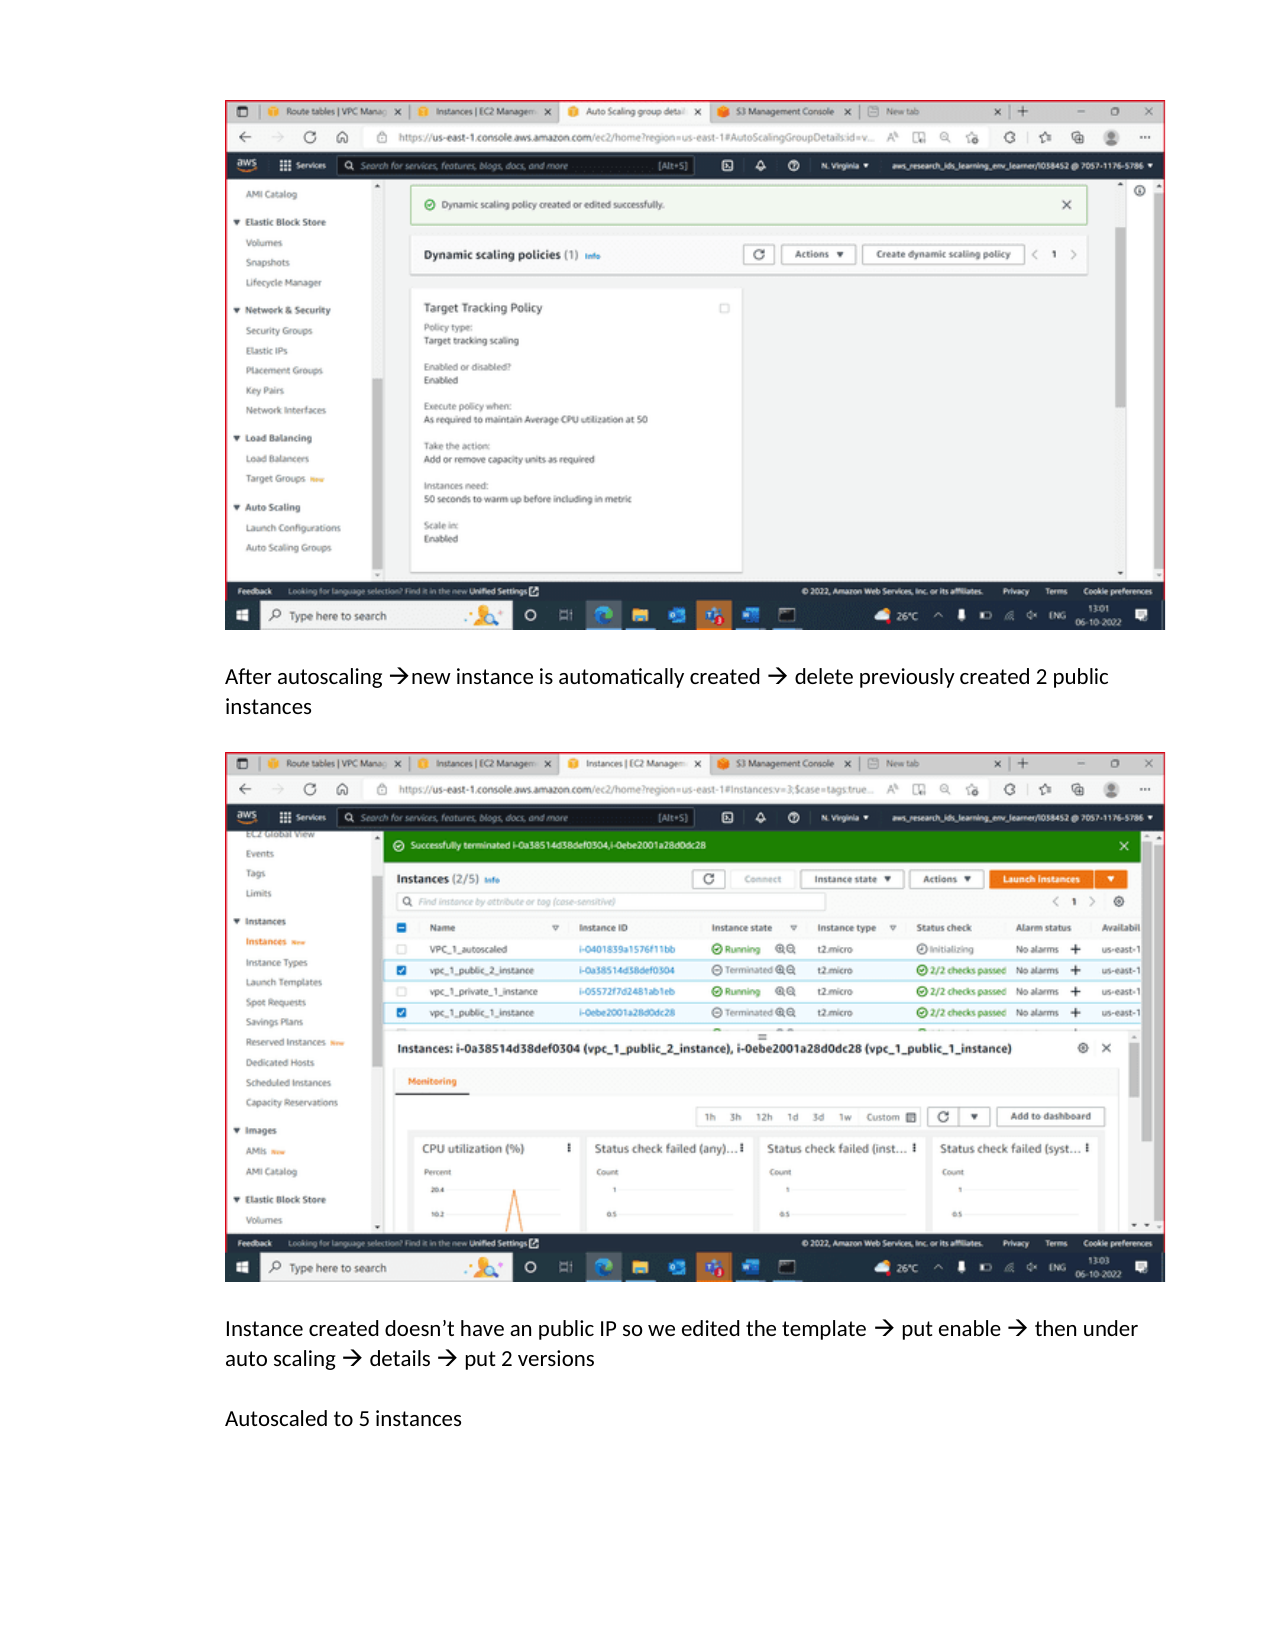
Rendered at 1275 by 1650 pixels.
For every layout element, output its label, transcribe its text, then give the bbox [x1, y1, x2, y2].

list After autoscaling new instance is automatically created delete previously created 2 public instances [225, 662, 1162, 720]
picture [225, 752, 1166, 1282]
list Instance created doesn’t have an public IP so we edited the template put enable then under auto scaling details put 2 versions [225, 1314, 1162, 1372]
list Autoscaled to 5 instances [225, 1404, 1162, 1432]
picture [225, 100, 1166, 630]
